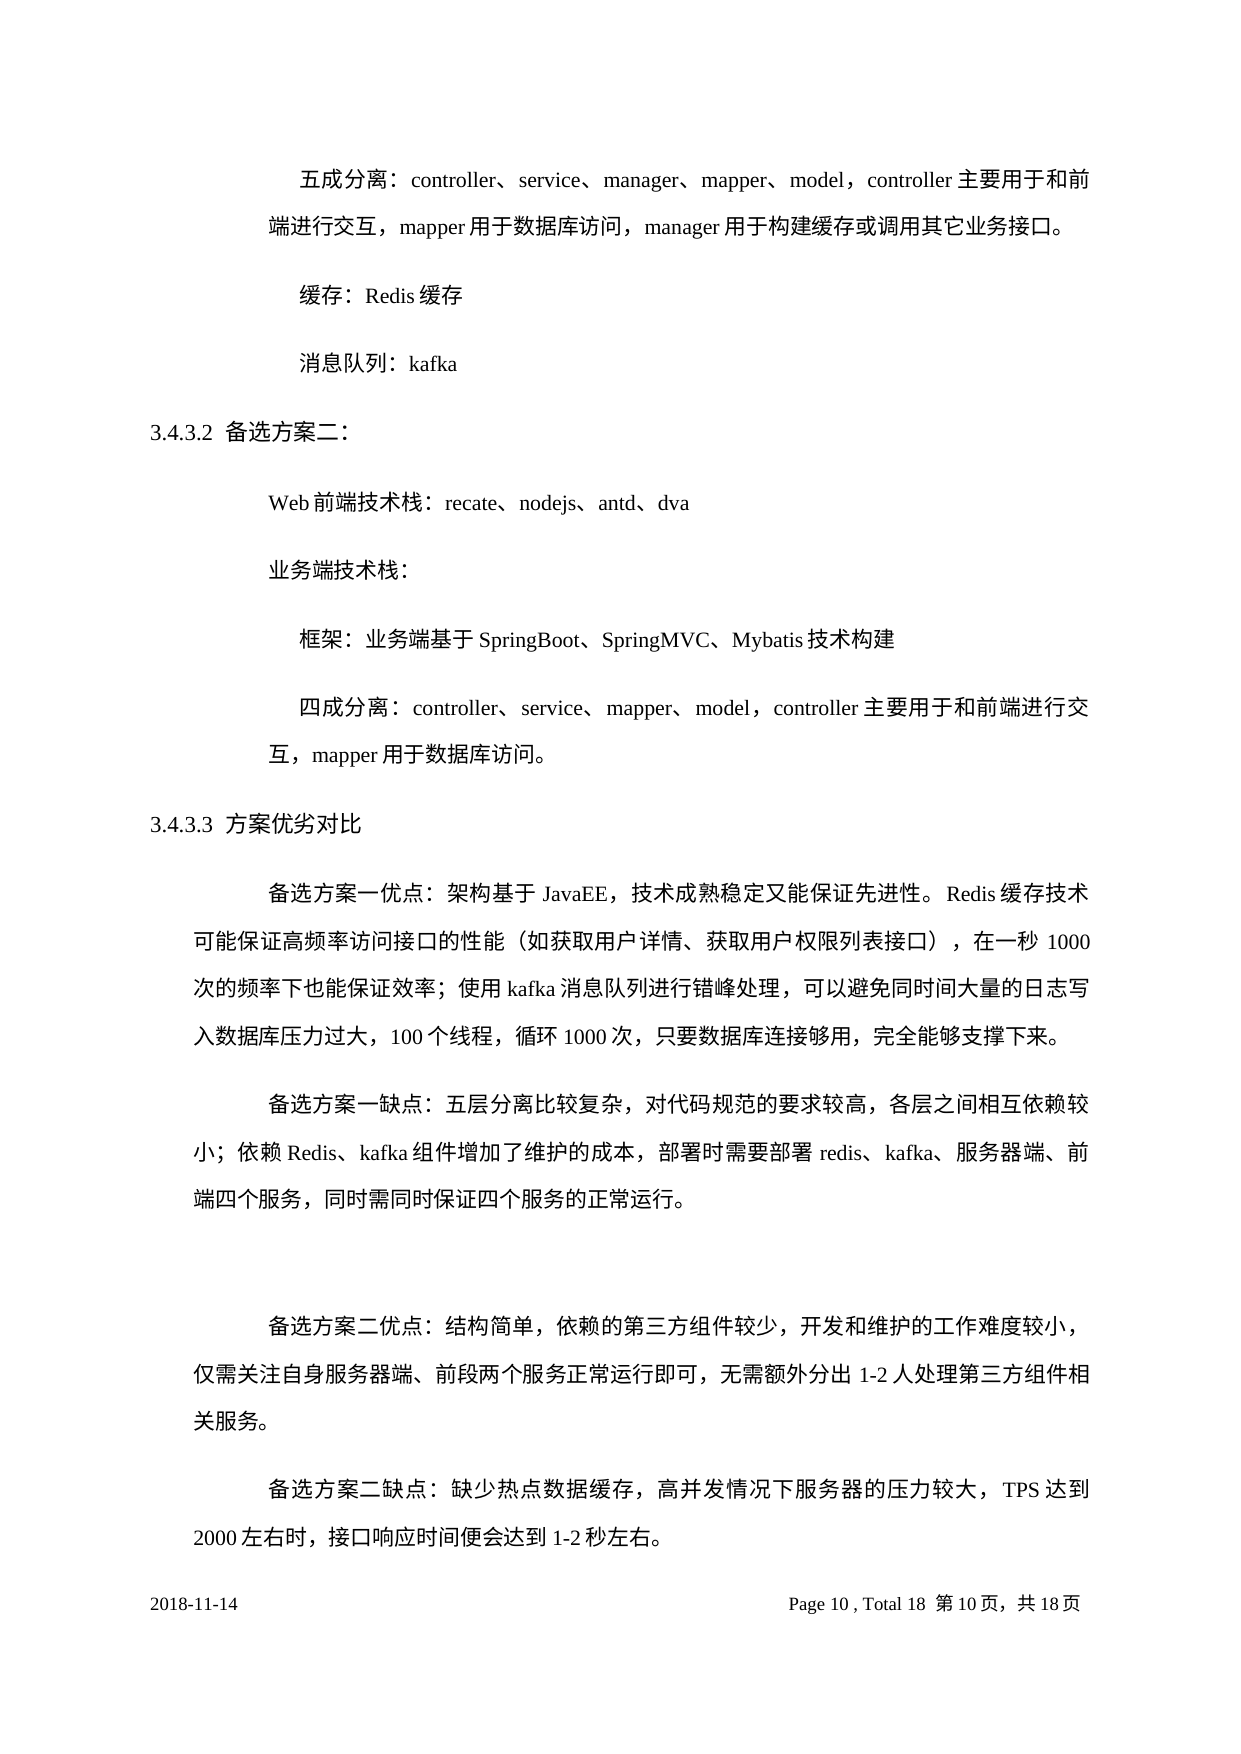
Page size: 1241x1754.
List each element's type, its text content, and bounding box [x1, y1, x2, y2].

text 备选方案一缺点：五层分离比较复杂，对代码规范的要求较高，各层之间相互依赖较小；依赖Redis、kafka组件增加了维护的成本，部署时需要部署redis、kafka、服务器端、前端四个服务，同时需同时保证四个服务的正常运行。 [193, 1087, 1090, 1214]
subtitle 方案优劣对比 [150, 806, 1090, 839]
text 框架：业务端基于SpringBoot、SpringMVC、Mybatis技术构建 [268, 622, 1090, 653]
text 四成分离：controller、service、mapper、model，controller主要用于和前端进行交互，mapper用于数据库访问。 [268, 690, 1090, 769]
subtitle 备选方案二： [150, 414, 1090, 447]
text 消息队列：kafka [268, 346, 1090, 378]
text 五成分离：controller、service、manager、mapper、model，controller主要用于和前端进行交互，mapper用于数据库访问，manager用于构建缓存或调用其它业务接口。 [268, 162, 1090, 241]
text 备选方案二优点：结构简单，依赖的第三方组件较少，开发和维护的工作难度较小，仅需关注自身服务器端、前段两个服务正常运行即可，无需额外分出1-2人处理第三方组件相关服务。 [193, 1309, 1090, 1436]
text 业务端技术栈： [268, 553, 1090, 585]
text 备选方案二缺点：缺少热点数据缓存，高并发情况下服务器的压力较大，TPS达到2000左右时，接口响应时间便会达到1-2秒左右。 [193, 1472, 1090, 1552]
text 缓存：Redis缓存 [268, 278, 1090, 309]
text 备选方案一优点：架构基于JavaEE，技术成熟稳定又能保证先进性。Redis缓存技术可能保证高频率访问接口的性能（如获取用户详情、获取用户权限列表接口），在一秒1000次的频率下也能保证效率；使用kafka消息队列进行错峰处理，可以避免同时间大量的日志写入数据库压力过大，100个线程，循环1000次，只要数据库连接够用，完全能够支撑下来。 [193, 876, 1090, 1051]
text Web前端技术栈：recate、nodejs、antd、dva [268, 485, 1090, 517]
